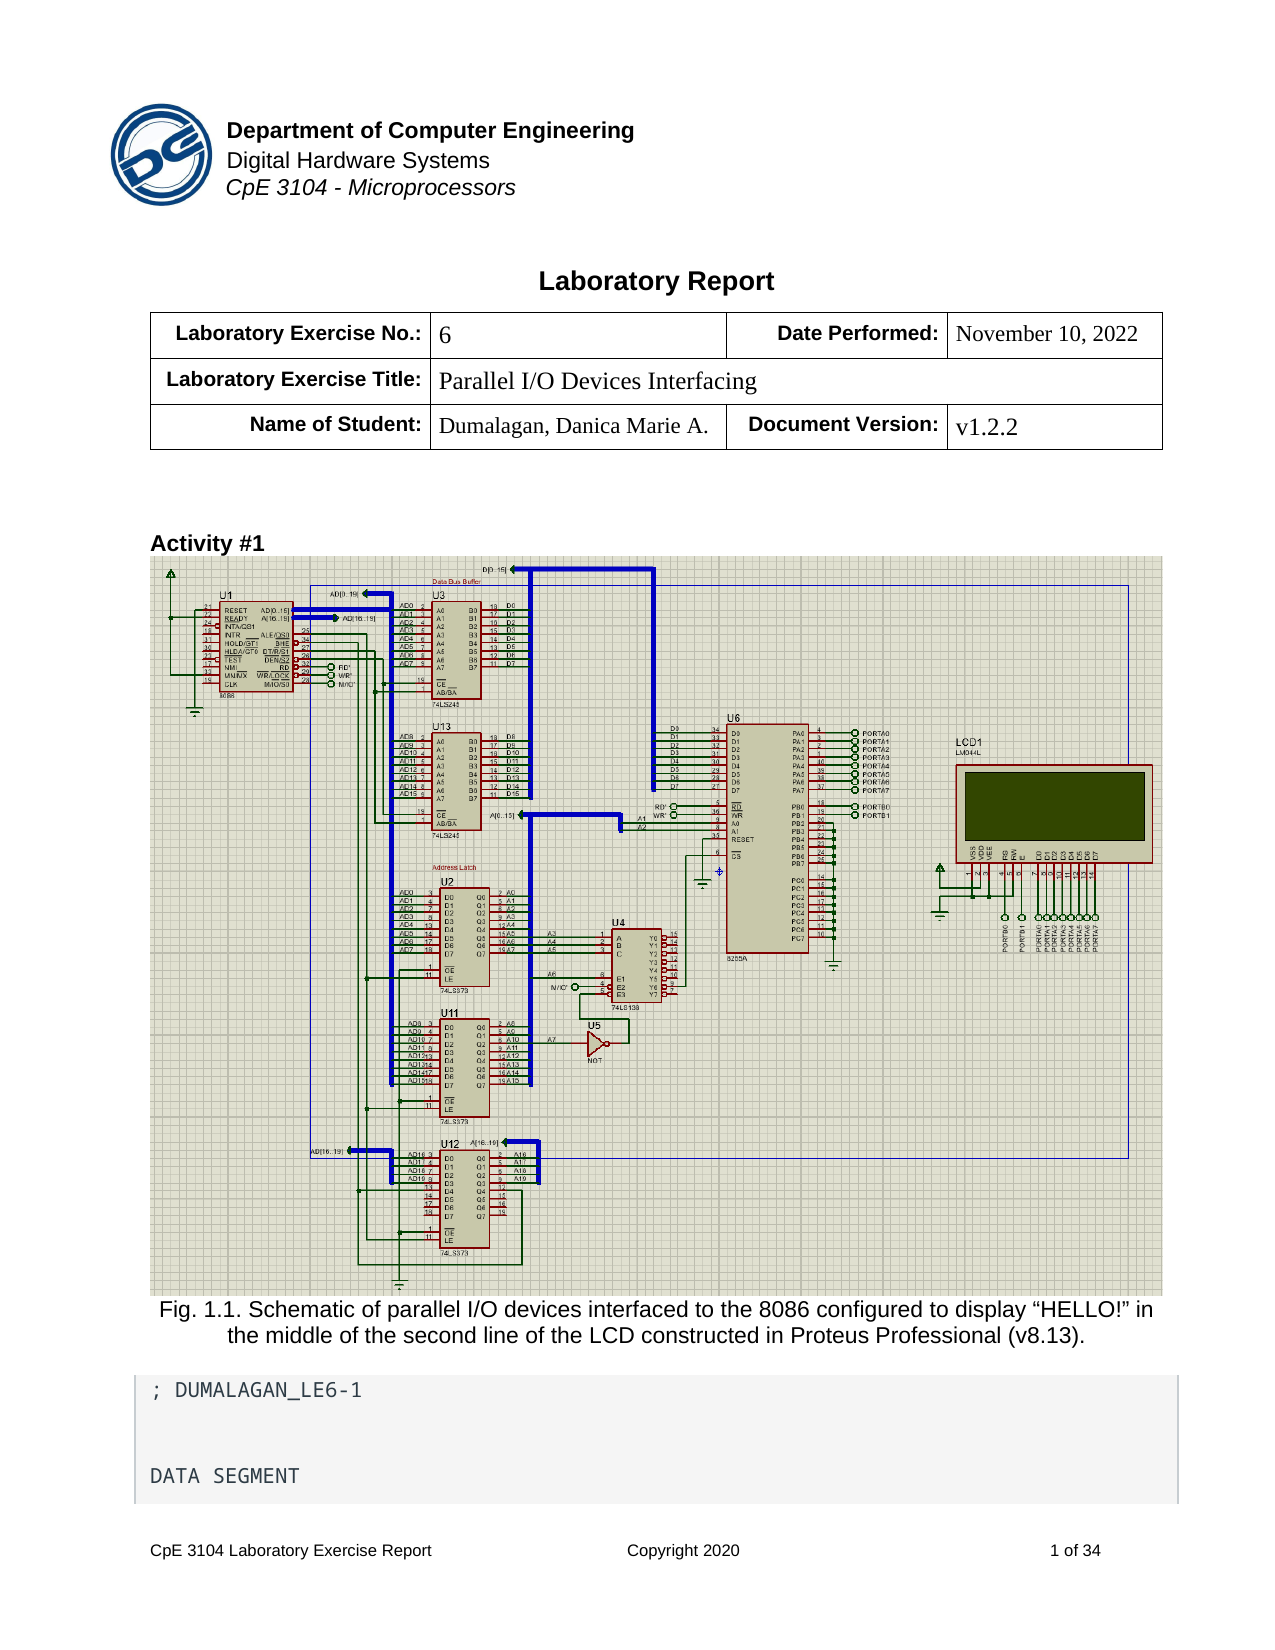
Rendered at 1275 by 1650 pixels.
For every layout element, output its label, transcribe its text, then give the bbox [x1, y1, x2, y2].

text Activity #1 [150, 530, 1163, 556]
text ; DUMALAGAN_LE6-1 [136, 1375, 1177, 1418]
picture [150, 556, 1163, 1296]
text Department of Computer Engineering [218, 117, 1158, 143]
text C CpE 3104 - Microprocessors [218, 174, 1163, 200]
text Digital Hardware Systems [218, 147, 1163, 174]
picture [105, 98, 218, 209]
text Fig. 1.1. Schematic of parallel I/O devices interfaced to the 8086 configured to display “HELLO!” in the middle of the second line of the LCD constructed in Proteus Professional (v8.13). [150, 1296, 1163, 1348]
text Laboratory Report [150, 265, 1163, 296]
text DATA SEGMENT [136, 1461, 1177, 1504]
